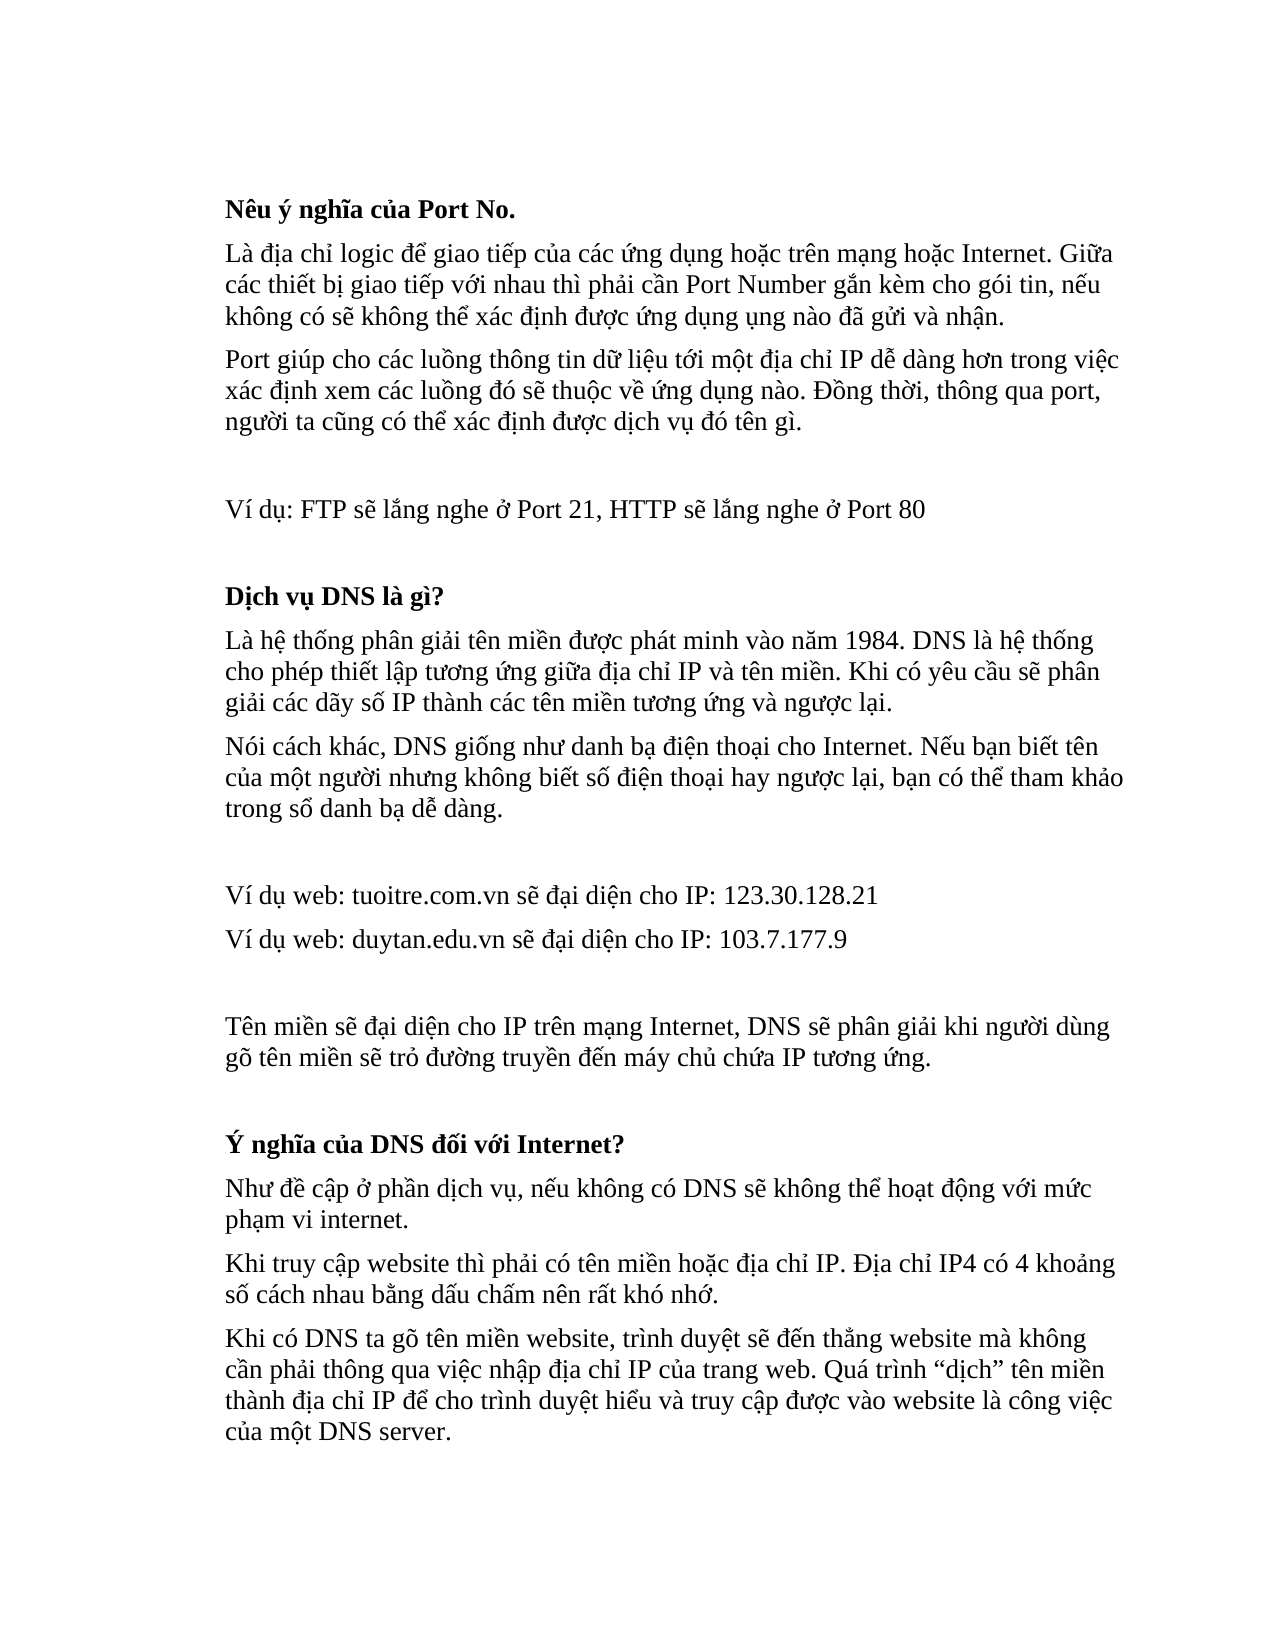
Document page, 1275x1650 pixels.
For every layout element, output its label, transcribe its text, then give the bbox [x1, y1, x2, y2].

text Ví dụ web: duytan.edu.vn sẽ đại diện cho IP: 103.7.177.9 [225, 923, 1125, 954]
text Nêu ý nghĩa của Port No. [225, 194, 1125, 225]
text Khi có DNS ta gõ tên miền website, trình duyệt sẽ đến thẳng website mà không cần phải thông qua việc nhập địa chỉ IP của trang web. Quá trình “dịch” tên miền thành địa chỉ IP để cho trình duyệt hiểu và truy cập được vào website là công việc của một DNS server. [225, 1322, 1125, 1446]
text Khi truy cập website thì phải có tên miền hoặc địa chỉ IP. Địa chỉ IP4 có 4 khoảng số cách nhau bằng dấu chấm nên rất khó nhớ. [225, 1247, 1125, 1309]
text Dịch vụ DNS là gì? [225, 580, 1125, 611]
text Như đề cập ở phần dịch vụ, nếu không có DNS sẽ không thể hoạt động với mức phạm vi internet. [225, 1172, 1125, 1234]
text Tên miền sẽ đại diện cho IP trên mạng Internet, DNS sẽ phân giải khi người dùng gõ tên miền sẽ trỏ đường truyền đến máy chủ chứa IP tương ứng. [225, 1010, 1125, 1072]
text Ý nghĩa của DNS đối với Internet? [225, 1129, 1125, 1160]
text Là địa chỉ logic để giao tiếp của các ứng dụng hoặc trên mạng hoặc Internet. Giữa các thiết bị giao tiếp với nhau thì phải cần Port Number gắn kèm cho gói tin, nếu không có sẽ không thể xác định được ứng dụng ụng nào đã gửi và nhận. [225, 237, 1125, 331]
text Ví dụ web: tuoitre.com.vn sẽ đại diện cho IP: 123.30.128.21 [225, 879, 1125, 910]
text Nói cách khác, DNS giống như danh bạ điện thoại cho Internet. Nếu bạn biết tên của một người nhưng không biết số điện thoại hay ngược lại, bạn có thể tham khảo trong sổ danh bạ dễ dàng. [225, 730, 1125, 823]
text Ví dụ: FTP sẽ lắng nghe ở Port 21, HTTP sẽ lắng nghe ở Port 80 [225, 493, 1125, 524]
text Port giúp cho các luồng thông tin dữ liệu tới một địa chỉ IP dễ dàng hơn trong việc xác định xem các luồng đó sẽ thuộc về ứng dụng nào. Đồng thời, thông qua port, người ta cũng có thể xác định được dịch vụ đó tên gì. [225, 343, 1125, 437]
text Là hệ thống phân giải tên miền được phát minh vào năm 1984. DNS là hệ thống cho phép thiết lập tương ứng giữa địa chỉ IP và tên miền. Khi có yêu cầu sẽ phân giải các dãy số IP thành các tên miền tương ứng và ngược lại. [225, 624, 1125, 717]
